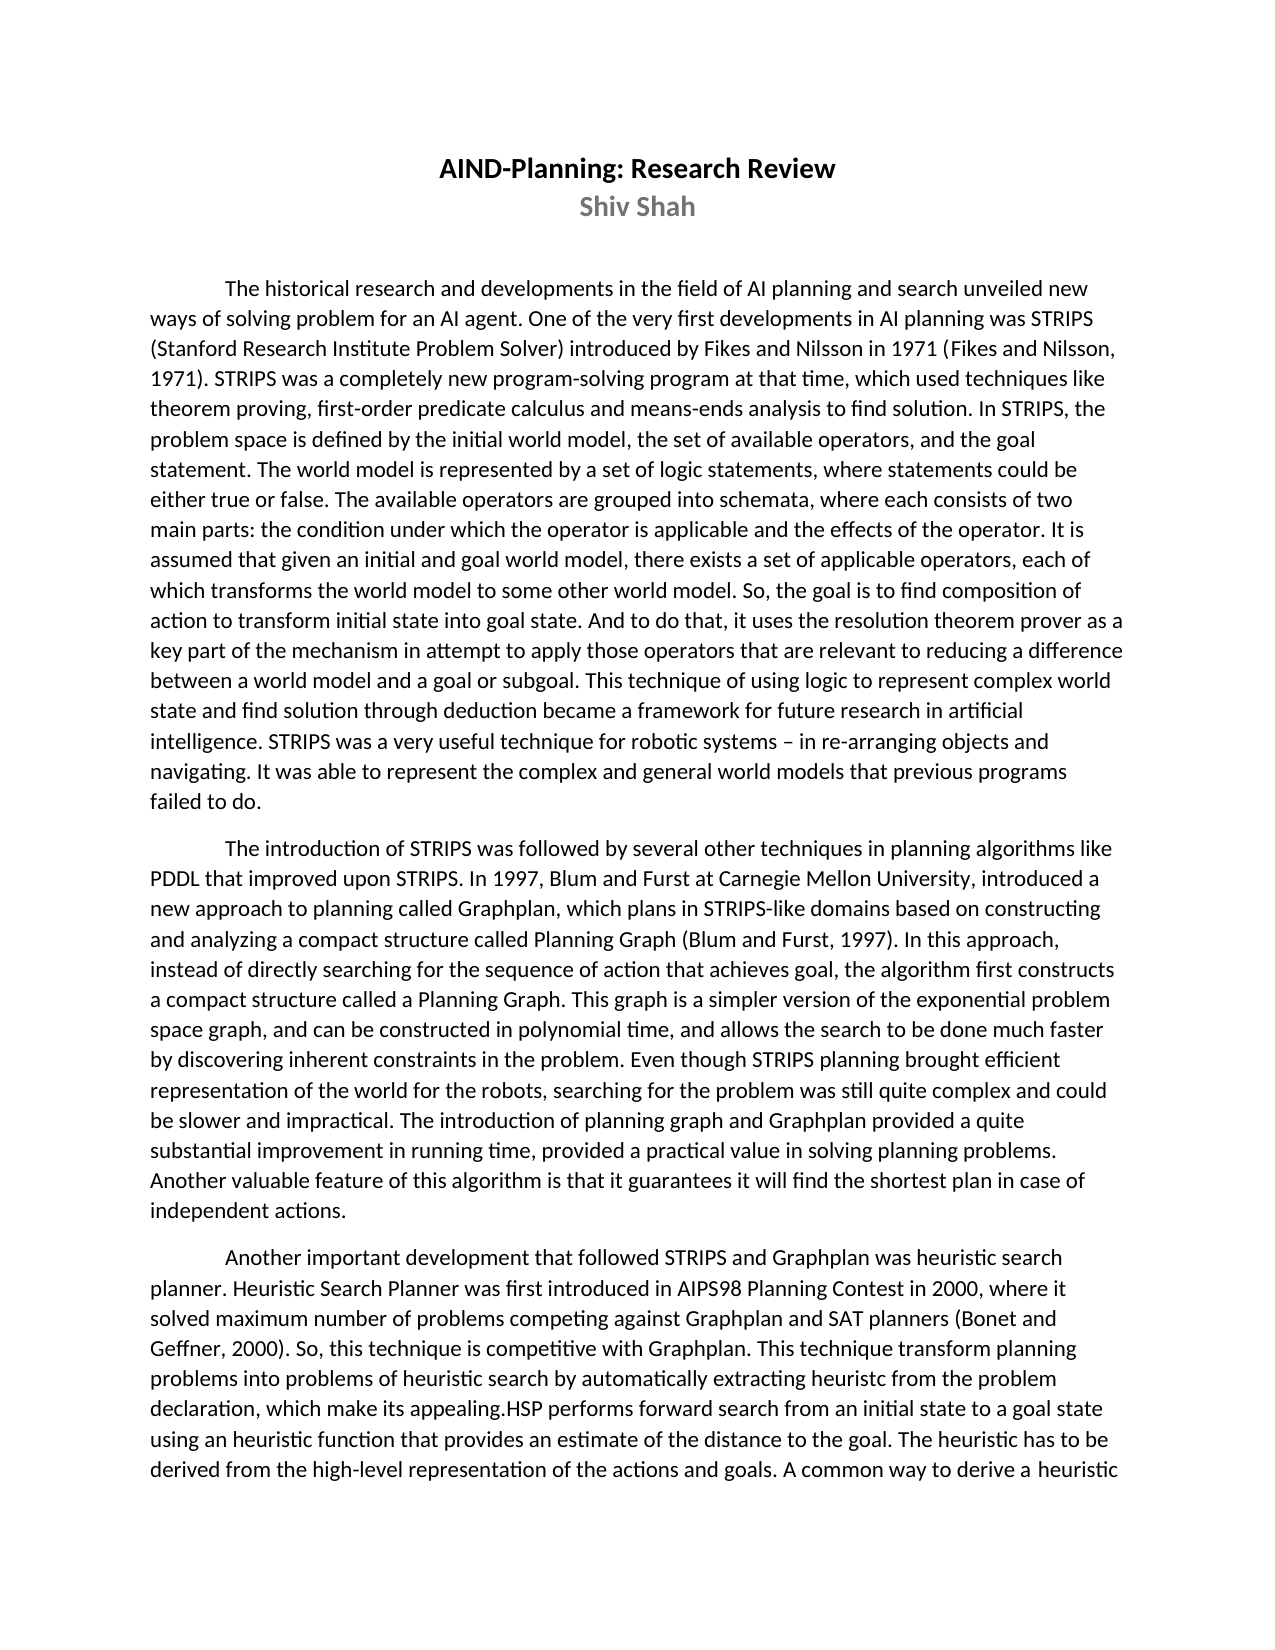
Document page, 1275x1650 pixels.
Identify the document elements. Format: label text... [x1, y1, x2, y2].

text Shiv Shah [150, 188, 1125, 224]
text The introduction of STRIPS was followed by several other techniques in planning algorithms like PDDL that improved upon STRIPS. In 1997, Blum and Furst at Carnegie Mellon University, introduced a new approach to planning called Graphplan, which plans in STRIPS-like domains based on constructing and analyzing a compact structure called Planning Graph (Blum and Furst, 1997). In this approach, instead of directly searching for the sequence of action that achieves goal, the algorithm first constructs a compact structure called a Planning Graph. This graph is a simpler version of the exponential problem space graph, and can be constructed in polynomial time, and allows the search to be done much faster by discovering inherent constraints in the problem. Even though STRIPS planning brought efficient representation of the world for the robots, searching for the problem was still quite complex and could be slower and impractical. The introduction of planning graph and Graphplan provided a quite substantial improvement in running time, provided a practical value in solving planning problems. Another valuable feature of this algorithm is that it guarantees it will find the shortest plan in case of independent actions. [150, 834, 1125, 1225]
text The historical research and developments in the field of AI planning and search unveiled new ways of solving problem for an AI agent. One of the very first developments in AI planning was STRIPS (Stanford Research Institute Problem Solver) introduced by Fikes and Nilsson in 1971 (Fikes and Nilsson, 1971). STRIPS was a completely new program-solving program at that time, which used techniques like theorem proving, first-order predicate calculus and means-ends analysis to find solution. In STRIPS, the problem space is defined by the initial world model, the set of available operators, and the goal statement. The world model is represented by a set of logic statements, where statements could be either true or false. The available operators are grouped into schemata, where each consists of two main parts: the condition under which the operator is applicable and the effects of the operator. It is assumed that given an initial and goal world model, there exists a set of applicable operators, each of which transforms the world model to some other world model. So, the goal is to find composition of action to transform initial state into goal state. And to do that, it uses the resolution theorem prover as a key part of the mechanism in attempt to apply those operators that are relevant to reducing a difference between a world model and a goal or subgoal. This technique of using logic to represent complex world state and find solution through deduction became a framework for future research in artificial intelligence. STRIPS was a very useful technique for robotic systems – in re-arranging objects and navigating. It was able to represent the complex and general world models that previous programs failed to do. [150, 274, 1125, 815]
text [150, 1243, 1125, 1483]
text AIND-Planning: Research Review [150, 150, 1125, 186]
